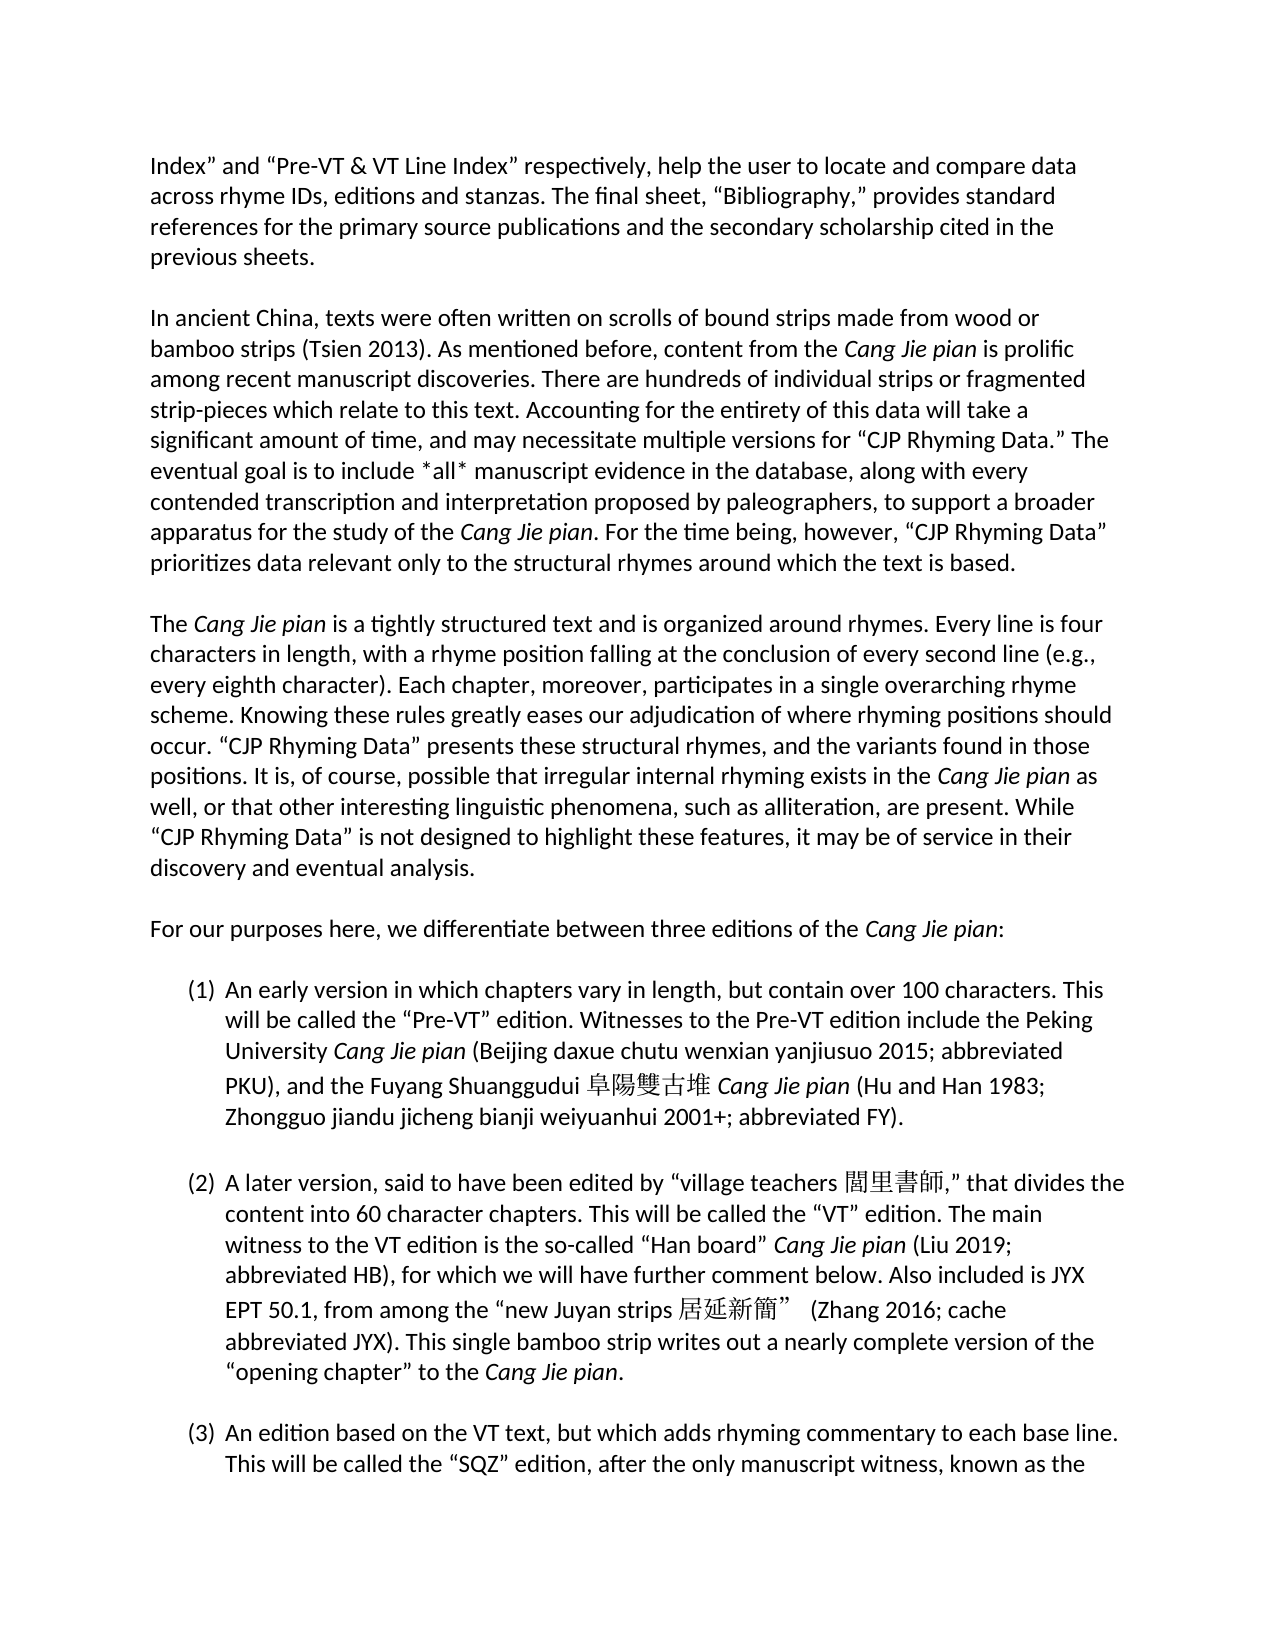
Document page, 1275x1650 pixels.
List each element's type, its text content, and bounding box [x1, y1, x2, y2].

text In ancient China, texts were often written on scrolls of bound strips made from wood or bamboo strips (Tsien 2013). As mentioned before, content from the Cang Jie pian is prolific among recent manuscript discoveries. There are hundreds of individual strips or fragmented strip-pieces which relate to this text. Accounting for the entirety of this data will take a significant amount of time, and may necessitate multiple versions for “CJP Rhyming Data.” The eventual goal is to include *all* manuscript evidence in the database, along with every contended transcription and interpretation proposed by paleographers, to support a broader apparatus for the study of the Cang Jie pian. For the time being, however, “CJP Rhyming Data” prioritizes data relevant only to the structural rhymes around which the text is based. [150, 303, 1125, 577]
text For our purposes here, we differentiate between three editions of the Cang Jie pian: [150, 913, 1125, 943]
list A later version, said to have been edited by “village teachers 閭里書師,” that divides the content into 60 character chapters. This will be called the “VT” edition. The main witness to the VT edition is the so-called “Han board” Cang Jie pian (Liu 2019; abbreviated HB), for which we will have further comment below. Also included is JYX EPT 50.1, from among the “new Juyan strips 居延新簡” (Zhang 2016; cache abbreviated JYX). This single bamboo strip writes out a nearly complete version of the “opening chapter” to the Cang Jie pian. [187, 1163, 1125, 1387]
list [187, 1418, 1125, 1479]
text The Cang Jie pian is a tightly structured text and is organized around rhymes. Every line is four characters in length, with a rhyme position falling at the conclusion of every second line (e.g., every eighth character). Each chapter, moreover, participates in a single overarching rhyme scheme. Knowing these rules greatly eases our adjudication of where rhyming positions should occur. “CJP Rhyming Data” presents these structural rhymes, and the variants found in those positions. It is, of course, possible that irregular internal rhyming exists in the Cang Jie pian as well, or that other interesting linguistic phenomena, such as alliteration, are present. While “CJP Rhyming Data” is not designed to highlight these features, it may be of service in their discovery and eventual analysis. [150, 608, 1125, 882]
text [150, 150, 1125, 272]
list An early version in which chapters vary in length, but contain over 100 characters. This will be called the “Pre-VT” edition. Witnesses to the Pre-VT edition include the Peking University Cang Jie pian (Beijing daxue chutu wenxian yanjiusuo 2015; abbreviated PKU), and the Fuyang Shuanggudui 阜陽雙古堆 Cang Jie pian (Hu and Han 1983; Zhongguo jiandu jicheng bianji weiyuanhui 2001+; abbreviated FY). [187, 974, 1125, 1132]
